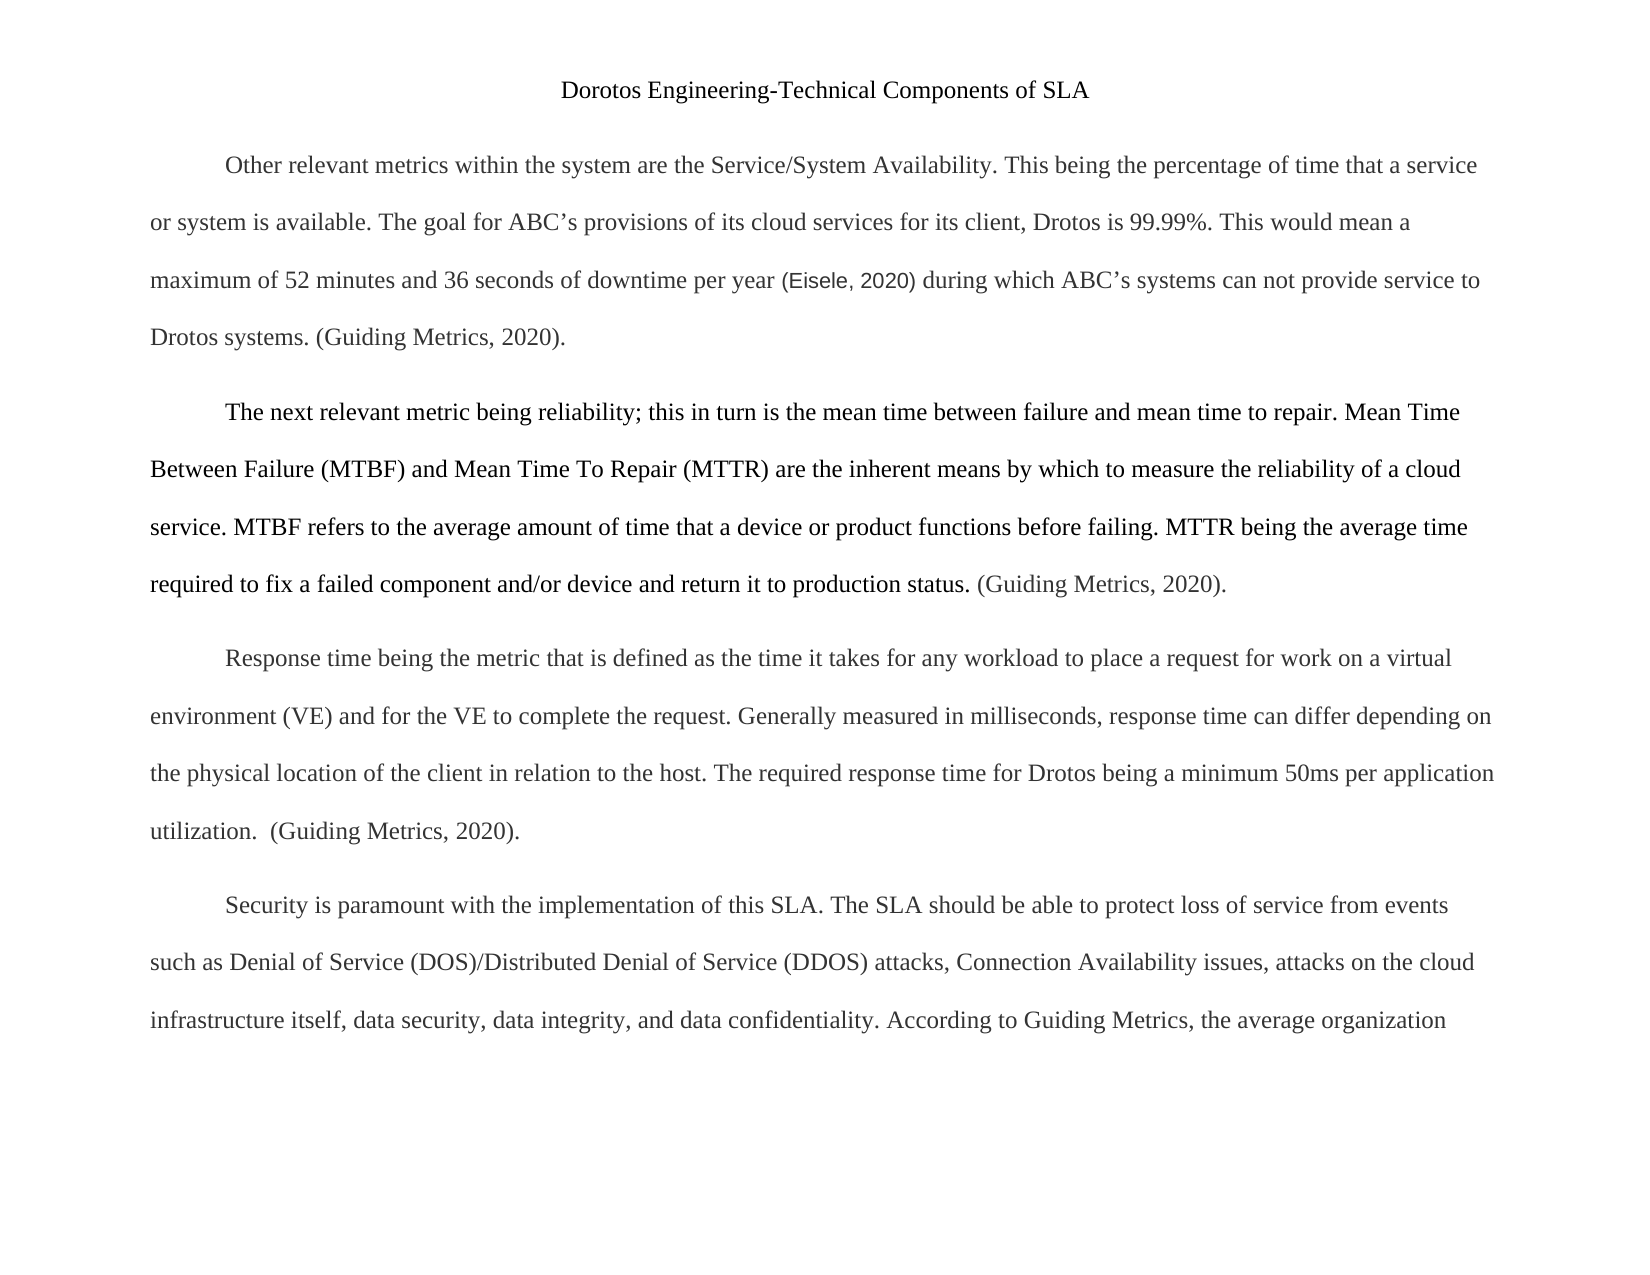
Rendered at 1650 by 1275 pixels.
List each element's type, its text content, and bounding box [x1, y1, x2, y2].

text Response time being the metric that is defined as the time it takes for any workload to place a request for work on a virtual environment (VE) and for the VE to complete the request. Generally measured in milliseconds, response time can differ depending on the physical location of the client in relation to the host. The required response time for Drotos being a minimum 50ms per application utilization. (Guiding Metrics, 2020). [150, 643, 1500, 844]
text Other relevant metrics within the system are the Service/System Availability. This being the percentage of time that a service or system is available. The goal for ABC’s provisions of its cloud services for its client, Drotos is 99.99%. This would mean a maximum of 52 minutes and 36 seconds of downtime per year (Eisele, 2020) during which ABC’s systems can not provide service to Drotos systems. (Guiding Metrics, 2020). [150, 150, 1500, 351]
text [150, 890, 1500, 1034]
text The next relevant metric being reliability; this in turn is the mean time between failure and mean time to repair. Mean Time Between Failure (MTBF) and Mean Time To Repair (MTTR) are the inherent means by which to measure the reliability of a cloud service. MTBF refers to the average amount of time that a device or product functions before failing. MTTR being the average time required to fix a failed component and/or device and return it to production status. (Guiding Metrics, 2020). [150, 397, 1500, 598]
